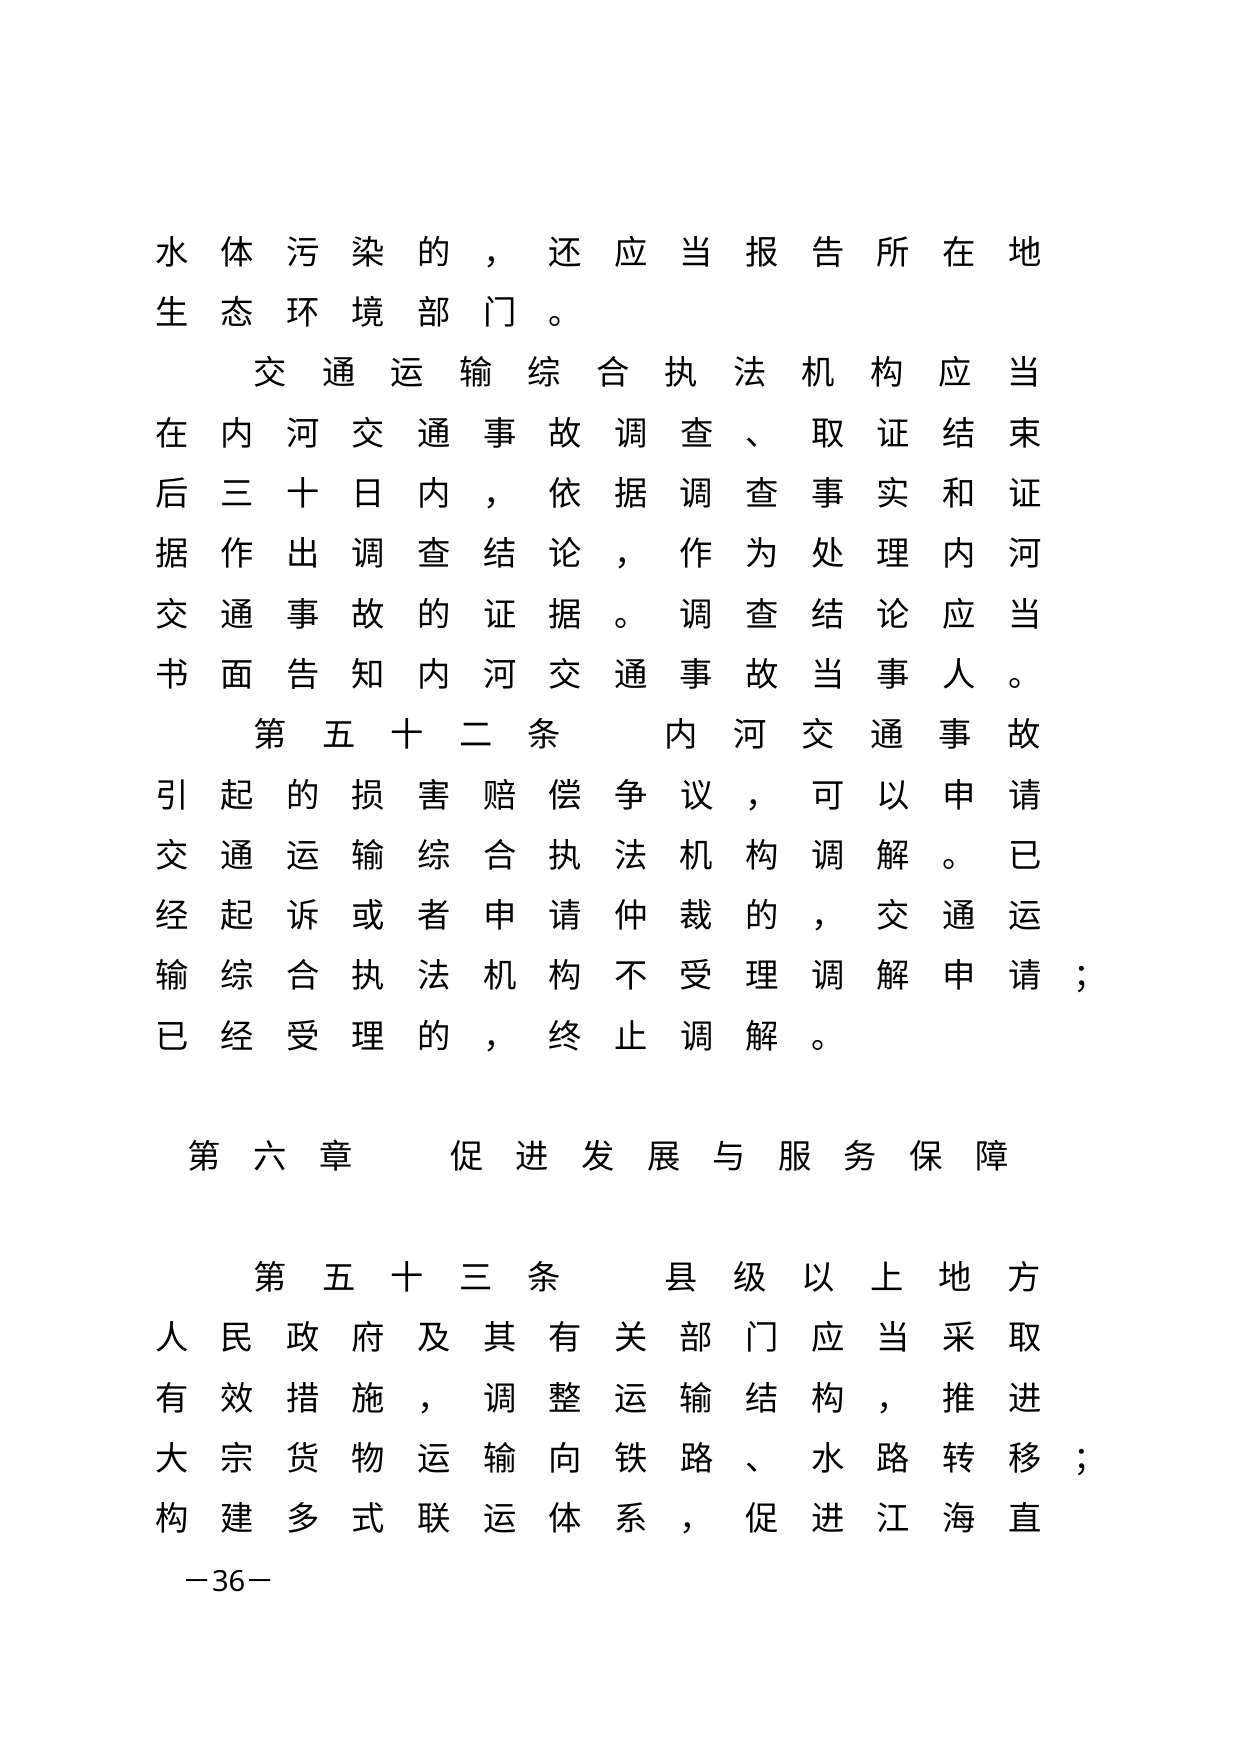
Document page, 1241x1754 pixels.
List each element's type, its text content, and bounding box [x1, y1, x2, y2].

text 第五十三条 县级以上地方人民政府及其有关部门应当采取有效措施，调整运输结构，推进大宗货物运输向铁路、水路转移；构建多式联运体系，促进江海直达运输、铁水联运和江海河联运等多式联运发展。 [155, 1245, 1073, 1546]
text 第五十二条 内河交通事故引起的损害赔偿争议，可以申请交通运输综合执法机构调解。已经起诉或者申请仲裁的，交通运输综合执法机构不受理调解申请；已经受理的，终止调解。 [155, 702, 1073, 1064]
text 第六章 促进发展与服务保障 [155, 1124, 1073, 1184]
text 交通运输综合执法机构应当在内河交通事故调查、取证结束后三十日内，依据调查事实和证据作出调查结论，作为处理内河交通事故的证据。调查结论应当书面告知内河交通事故当事人。 [155, 340, 1073, 702]
text 第五十一条 船舶发生交通事故的，应当及时报告所在地交通运输综合执法机构；可能造成水体污染的，还应当报告所在地生态环境部门。 [155, 219, 1073, 340]
